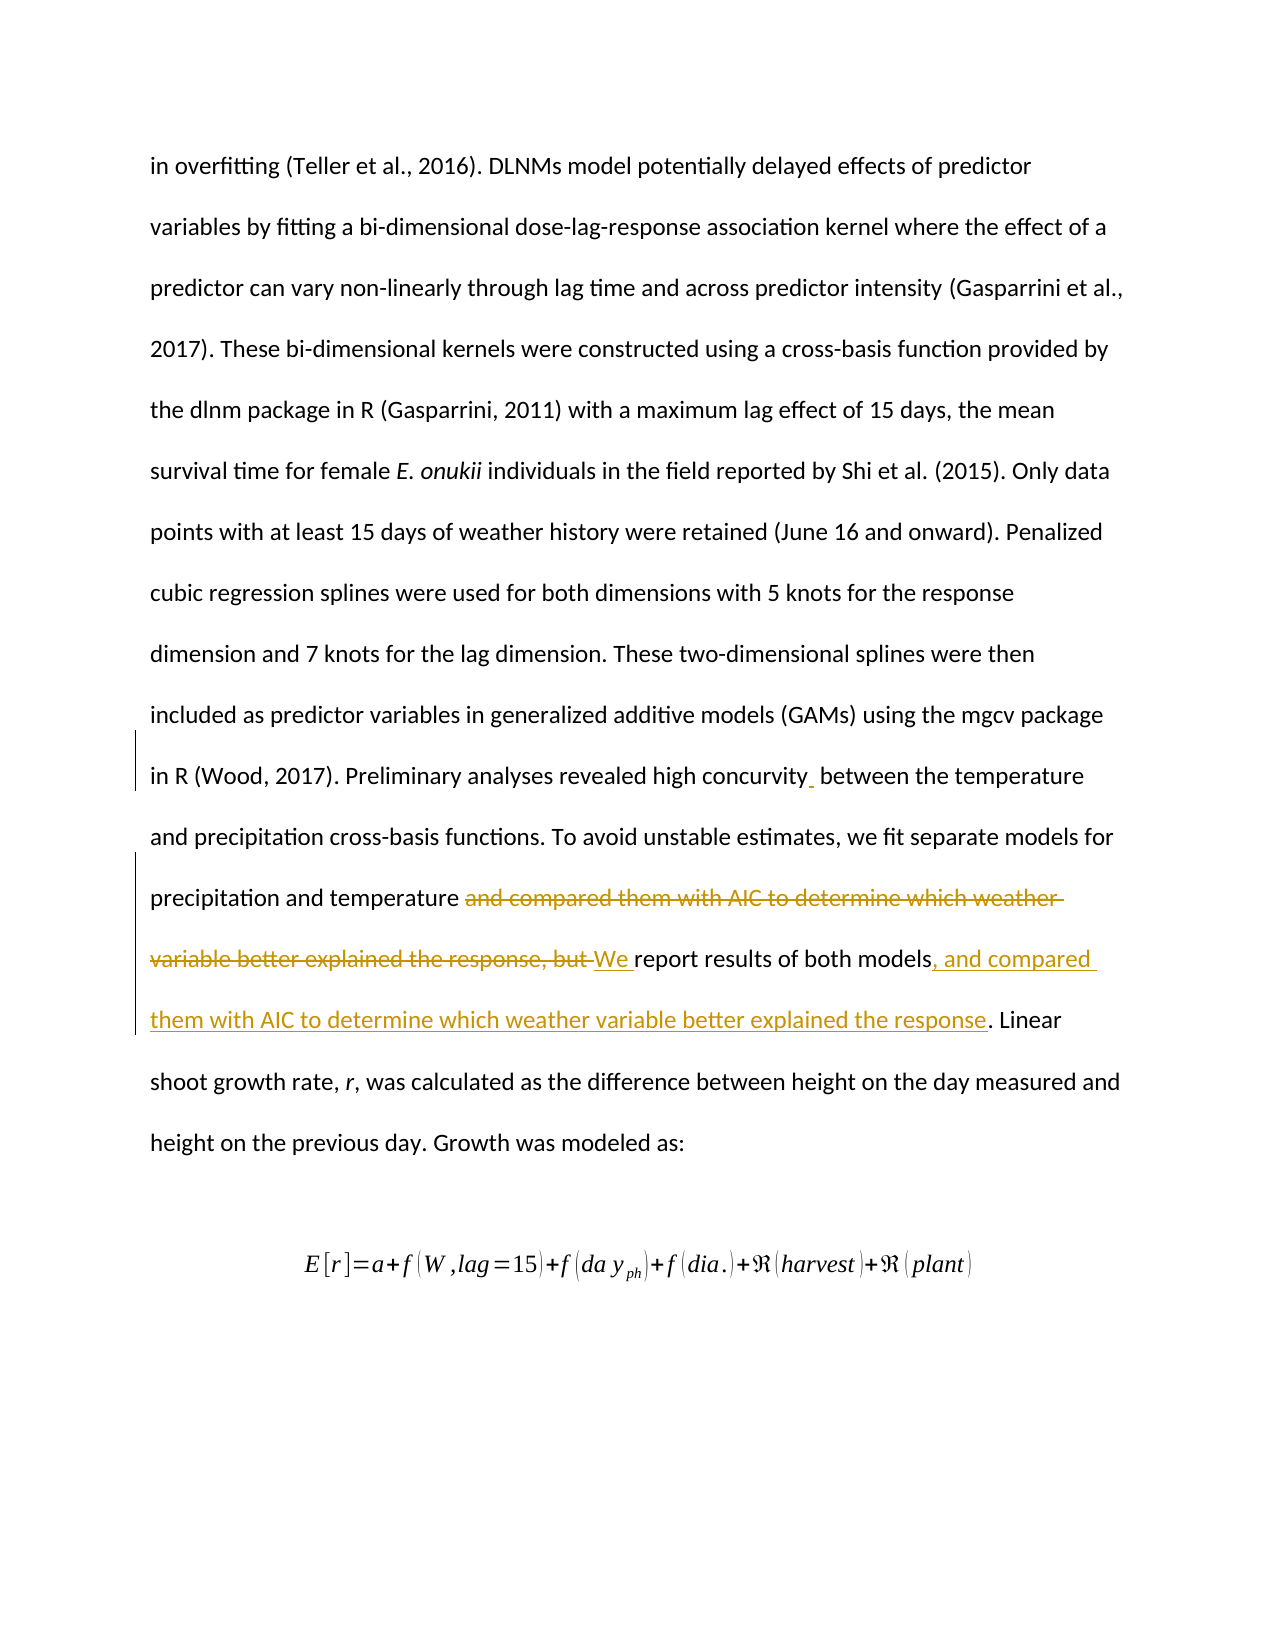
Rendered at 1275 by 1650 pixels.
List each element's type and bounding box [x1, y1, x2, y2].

text [150, 150, 1125, 1157]
